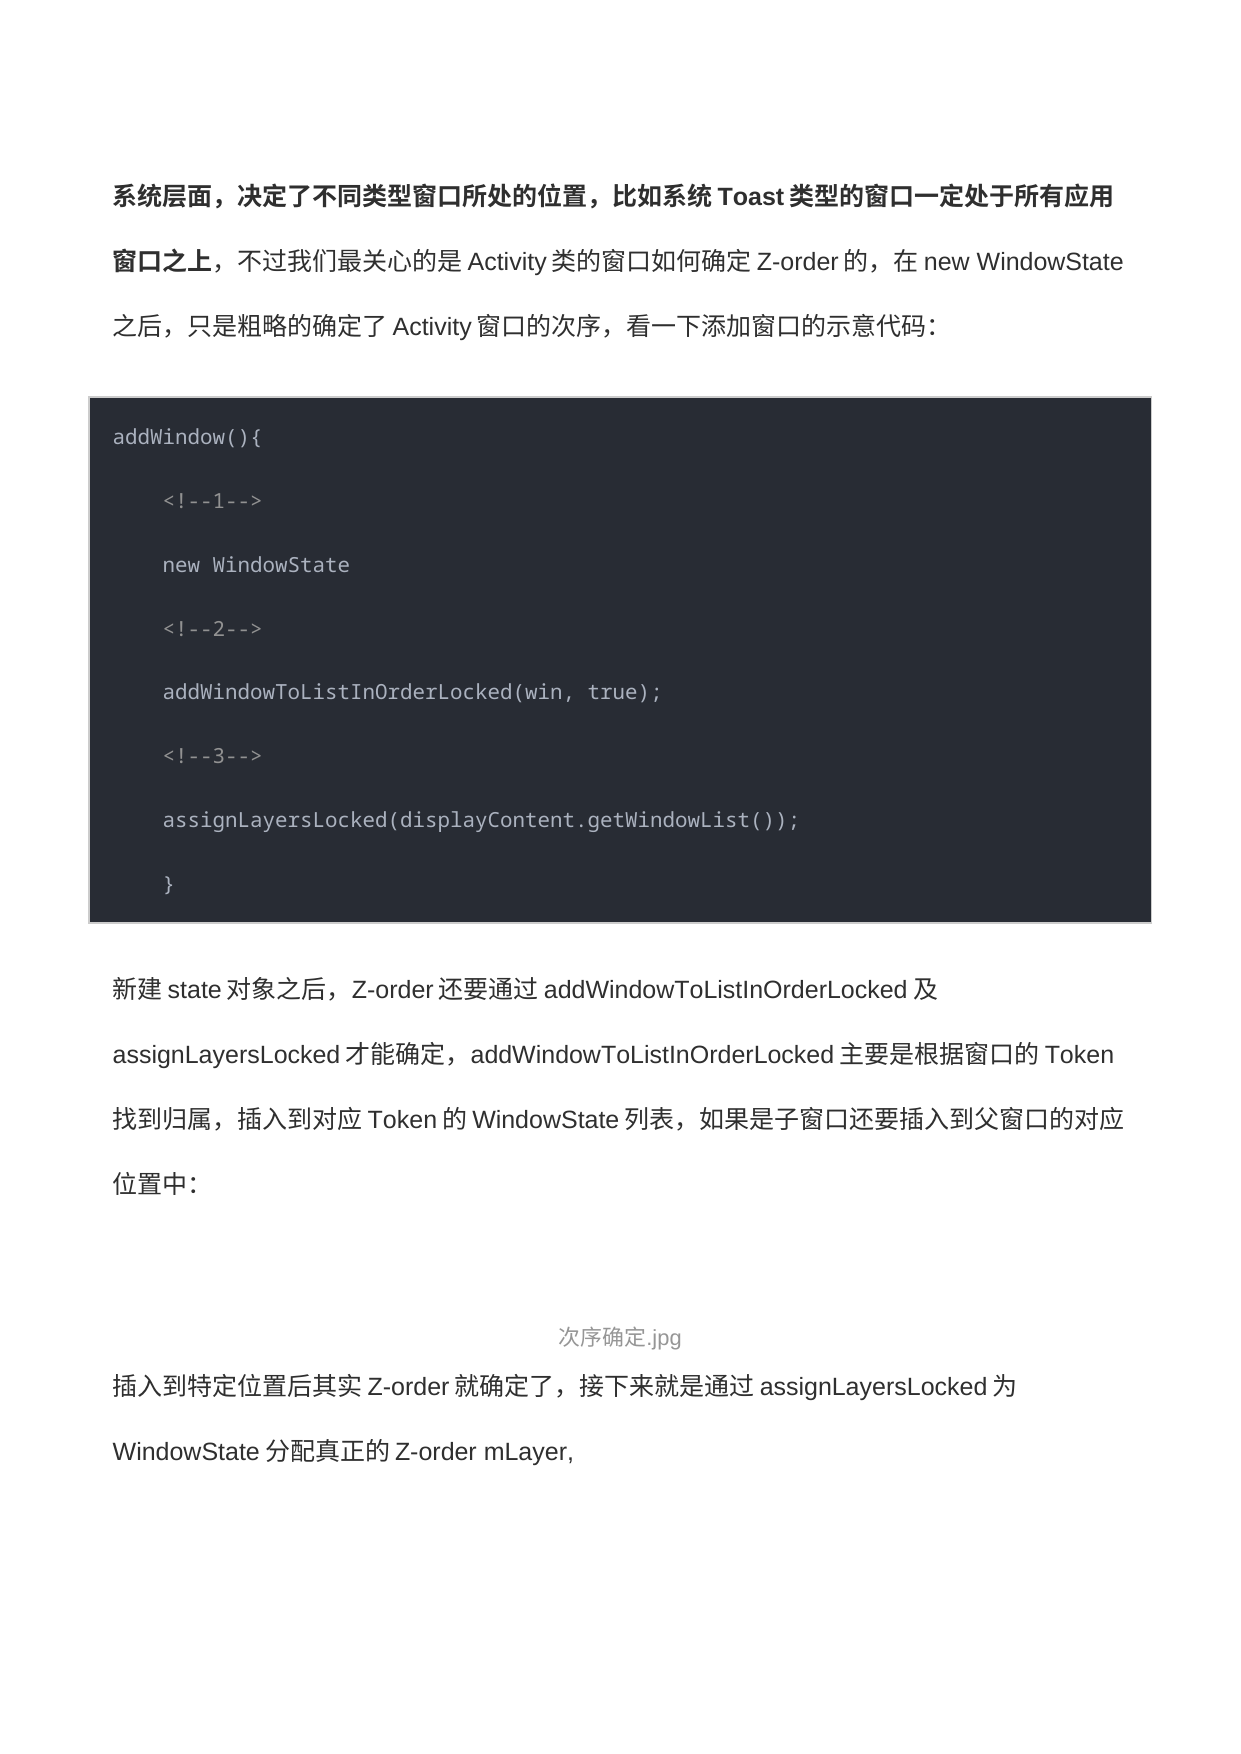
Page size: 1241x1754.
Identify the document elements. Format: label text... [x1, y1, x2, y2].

text } [90, 842, 1151, 922]
text <!--1--> [90, 460, 1151, 517]
text addWindow(){ [90, 398, 1151, 453]
text <!--2--> [90, 587, 1151, 644]
text <!--3--> [90, 715, 1151, 772]
text assignLayersLocked(displayContent.getWindowList()); [90, 778, 1151, 836]
text 新建state对象之后，Z-order还要通过addWindowToListInOrderLocked及assignLayersLocked才能确定，addWindowToListInOrderLocked主要是根据窗口的Token找到归属，插入到对应Token的WindowState列表，如果是子窗口还要插入到父窗口的对应位置中： [112, 955, 1128, 1215]
text 插入到特定位置后其实Z-order就确定了，接下来就是通过assignLayersLocked为WindowState分配真正的Z-order mLayer, [112, 1352, 1128, 1482]
text new WindowState [90, 523, 1151, 581]
text addWindowToListInOrderLocked(win, true); [90, 651, 1151, 708]
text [112, 162, 1128, 357]
text 次序确定.jpg [112, 1319, 1128, 1352]
